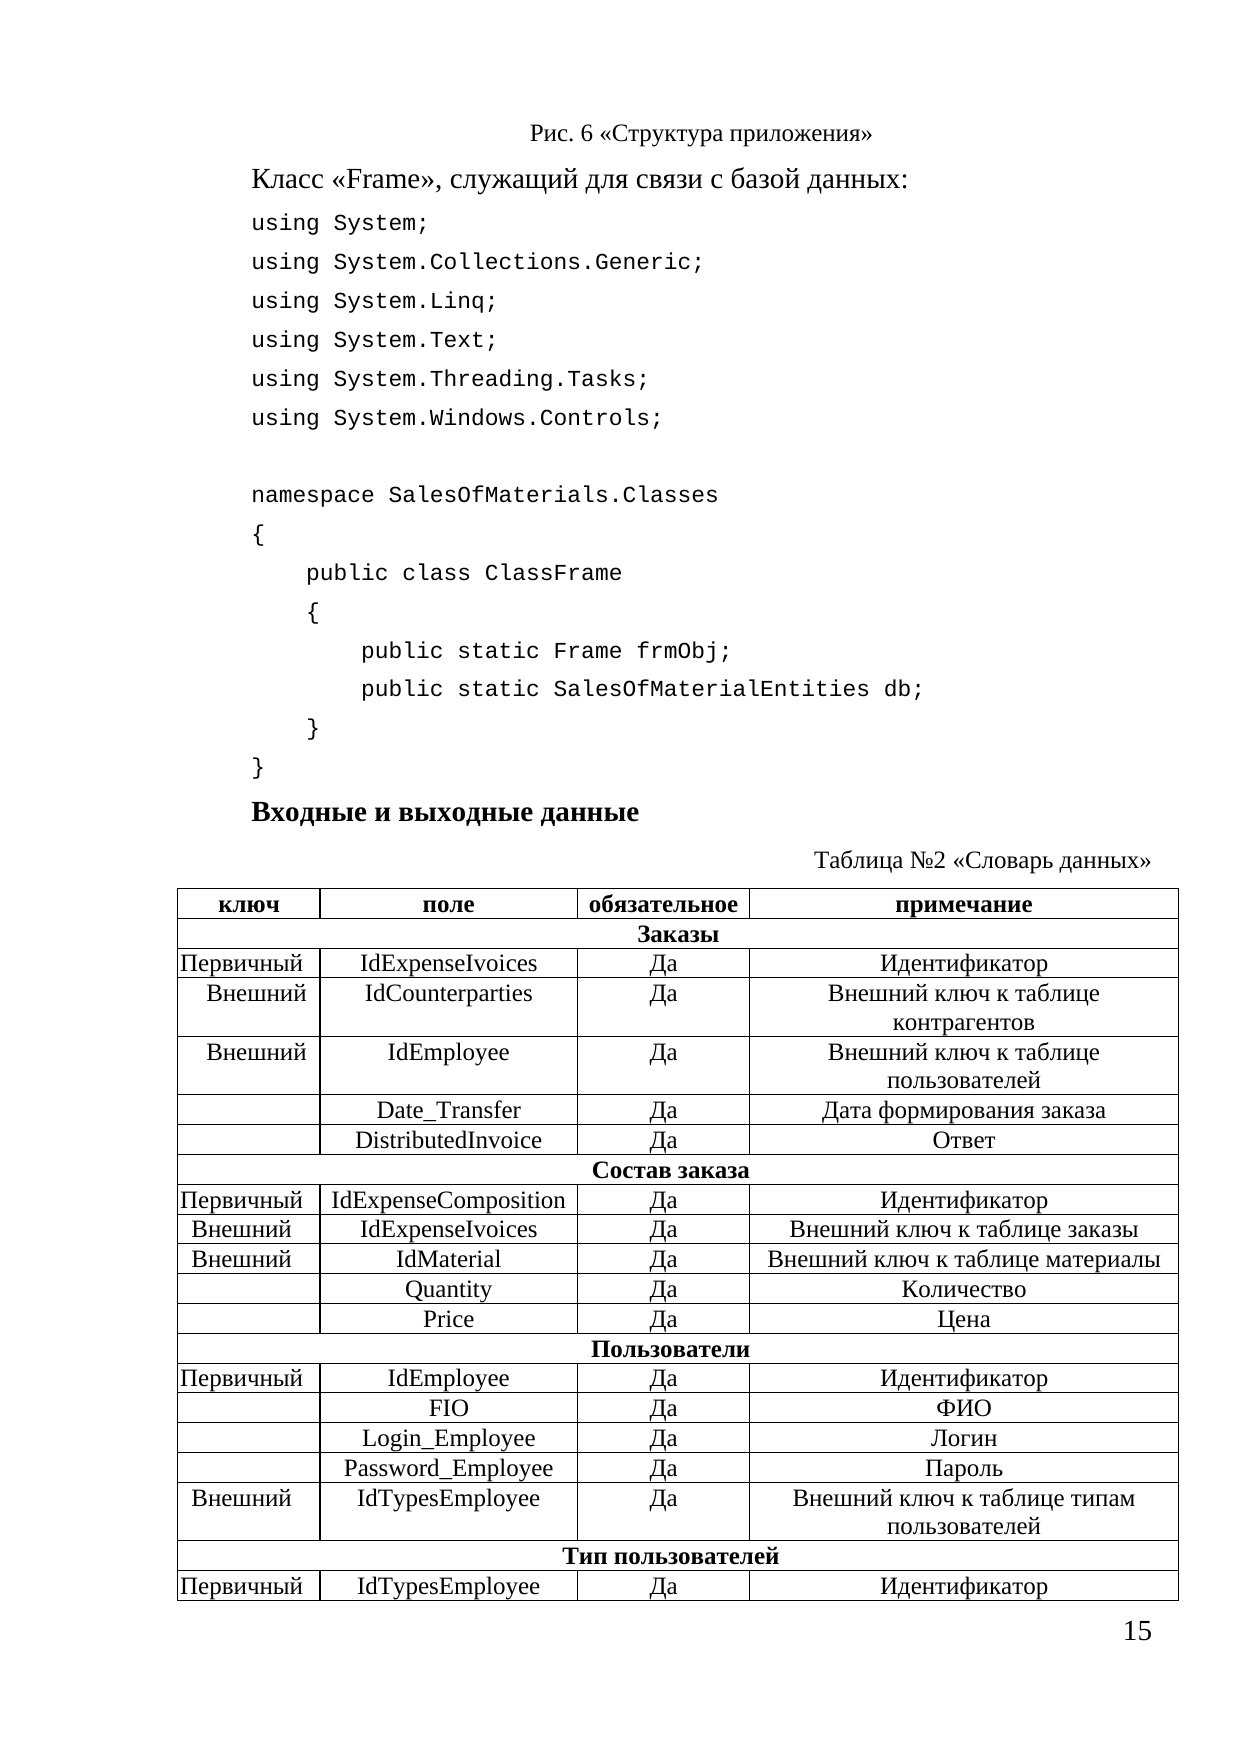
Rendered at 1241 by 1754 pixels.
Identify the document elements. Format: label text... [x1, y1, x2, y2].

table_cell Внешний [178, 1483, 319, 1540]
table_header обязательное [578, 889, 749, 918]
table_cell Внешний [178, 1244, 319, 1273]
table_cell Пользователи [178, 1334, 1178, 1362]
table_cell IdExpenseIvoices [321, 1215, 577, 1243]
table_cell Первичный [178, 1571, 319, 1600]
table_cell Да [578, 1095, 749, 1124]
table_cell Да [578, 1423, 749, 1452]
table_cell Да [578, 1393, 749, 1422]
table_cell Ответ [750, 1125, 1178, 1154]
table_cell Да [578, 1364, 749, 1392]
table_cell Да [578, 1483, 749, 1540]
table_cell Да [578, 1453, 749, 1482]
text using System; [177, 212, 1152, 237]
table_cell Первичный [178, 949, 319, 977]
table_cell Да [578, 978, 749, 1036]
table_cell Quantity [321, 1274, 577, 1303]
text using System.Linq; [177, 289, 1152, 315]
table_cell Login_Employee [321, 1423, 577, 1452]
table_cell Дата формирования заказа [750, 1095, 1178, 1124]
text { [177, 522, 1152, 548]
table_cell IdСounterparties [321, 978, 577, 1036]
text using System.Collections.Generic; [177, 250, 1152, 276]
table_cell Да [578, 1274, 749, 1303]
table_cell Состав заказа [178, 1155, 1178, 1184]
table_cell Пароль [750, 1453, 1178, 1482]
table_cell [178, 1304, 319, 1333]
table_cell IdMaterial [321, 1244, 577, 1273]
table_cell Заказы [178, 919, 1178, 947]
text public static Frame frmObj; [177, 639, 1152, 665]
table_cell [178, 1393, 319, 1422]
text } [177, 756, 1152, 781]
table_cell Да [578, 949, 749, 977]
text public class ClassFrame [177, 561, 1152, 587]
text Рис. 6 «Структура приложения» [177, 118, 1152, 147]
table_cell Внешний [178, 978, 319, 1036]
table_header поле [321, 889, 577, 918]
table_cell Да [578, 1304, 749, 1333]
table_header ключ [178, 889, 319, 918]
text namespace SalesOfMaterials.Classes [177, 483, 1152, 509]
table_cell [178, 1095, 319, 1124]
table_cell Внешний ключ к таблице материалы [750, 1244, 1178, 1273]
table_cell Да [578, 1037, 749, 1094]
table_cell Да [578, 1125, 749, 1154]
table_cell Да [578, 1185, 749, 1213]
table_cell Тип пользователей [178, 1541, 1178, 1570]
table_header примечание [750, 889, 1178, 918]
table_cell DistributedInvoice [321, 1125, 577, 1154]
table_cell IdTypesEmployee [321, 1571, 577, 1600]
text Входные и выходные данные [177, 794, 1152, 828]
text using System.Windows.Controls; [177, 406, 1152, 432]
table_cell Внешний ключ к таблице пользователей [750, 1037, 1178, 1094]
table_cell Внешний [178, 1215, 319, 1243]
text Класс «Frame», служащий для связи с базой данных: [177, 161, 1152, 195]
text using System.Threading.Tasks; [177, 367, 1152, 393]
table_cell Первичный [178, 1364, 319, 1392]
table_cell [178, 1423, 319, 1452]
table_cell Идентификатор [750, 1364, 1178, 1392]
table_cell [178, 1453, 319, 1482]
table_cell IdTypesEmployee [321, 1483, 577, 1540]
table_cell Да [578, 1215, 749, 1243]
table_cell Логин [750, 1423, 1178, 1452]
text { [177, 600, 1152, 626]
text Таблица №2 «Словарь данных» [177, 845, 1152, 873]
table_cell Идентификатор [750, 949, 1178, 977]
table_cell FIO [321, 1393, 577, 1422]
table_cell Внешний ключ к таблице заказы [750, 1215, 1178, 1243]
text } [177, 717, 1152, 743]
table_cell [178, 1274, 319, 1303]
table_cell Идентификатор [750, 1571, 1178, 1600]
table_cell [178, 1125, 319, 1154]
text using System.Text; [177, 328, 1152, 354]
table_cell Первичный [178, 1185, 319, 1213]
table_cell Внешний [178, 1037, 319, 1094]
text public static SalesOfMaterialEntities db; [177, 678, 1152, 704]
table_cell Внешний ключ к таблице контрагентов [750, 978, 1178, 1036]
table_cell IdExpenseComposition [321, 1185, 577, 1213]
table_cell Внешний ключ к таблице типам пользователей [750, 1483, 1178, 1540]
table_cell IdEmployee [321, 1364, 577, 1392]
table_cell Цена [750, 1304, 1178, 1333]
table_cell Date_Transfer [321, 1095, 577, 1124]
table_cell Price [321, 1304, 577, 1333]
table_cell Идентификатор [750, 1185, 1178, 1213]
table_cell Да [578, 1244, 749, 1273]
table_cell Password_Employee [321, 1453, 577, 1482]
table_cell IdExpenseIvoices [321, 949, 577, 977]
table_cell ФИО [750, 1393, 1178, 1422]
table_cell Количество [750, 1274, 1178, 1303]
table_cell Да [578, 1571, 749, 1600]
table_cell IdEmployee [321, 1037, 577, 1094]
